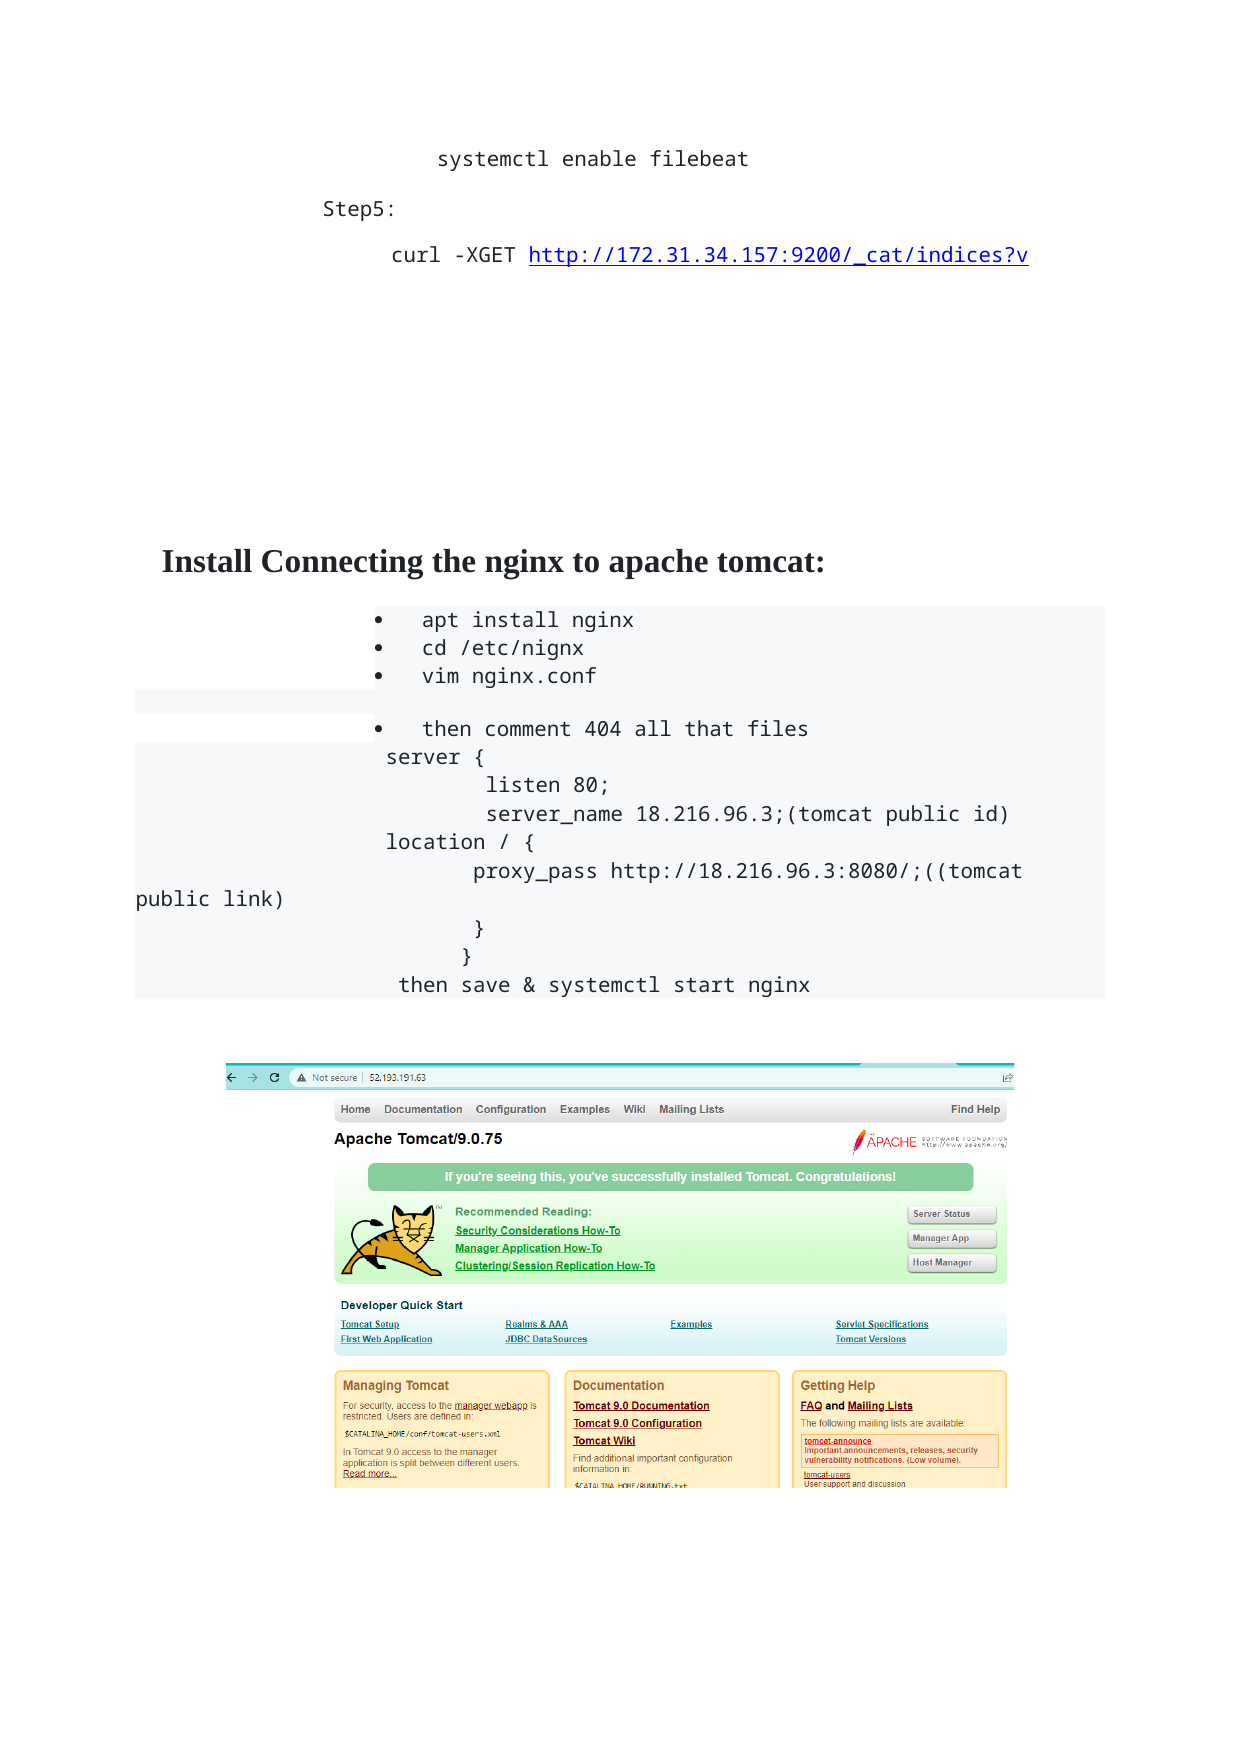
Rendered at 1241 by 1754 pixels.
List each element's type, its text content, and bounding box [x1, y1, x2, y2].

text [437, 144, 793, 172]
text } [135, 941, 1105, 970]
list vim nginx.conf [375, 662, 1105, 690]
text proxy_pass http://18.216.96.3:8080/;((tomcat public link) [135, 856, 1105, 913]
text location / { [135, 827, 1105, 856]
text then save & systemctl start nginx [135, 970, 1105, 998]
picture [225, 1063, 1015, 1488]
text server { [135, 742, 1105, 771]
text listen 80; [135, 771, 1105, 799]
list cd /etc/nignx [375, 633, 1105, 662]
text server_name 18.216.96.3;(tomcat public id) [135, 799, 1105, 827]
text Step5: [322, 194, 1105, 222]
list apt install nginx [375, 605, 1105, 633]
subtitle Install Connecting the nginx to apache tomcat: [161, 541, 1105, 580]
text curl -XGET http://172.31.34.157:9200/_cat/indices?v [391, 241, 1105, 269]
text } [135, 913, 1105, 941]
list then comment 404 all that files [375, 714, 1105, 742]
